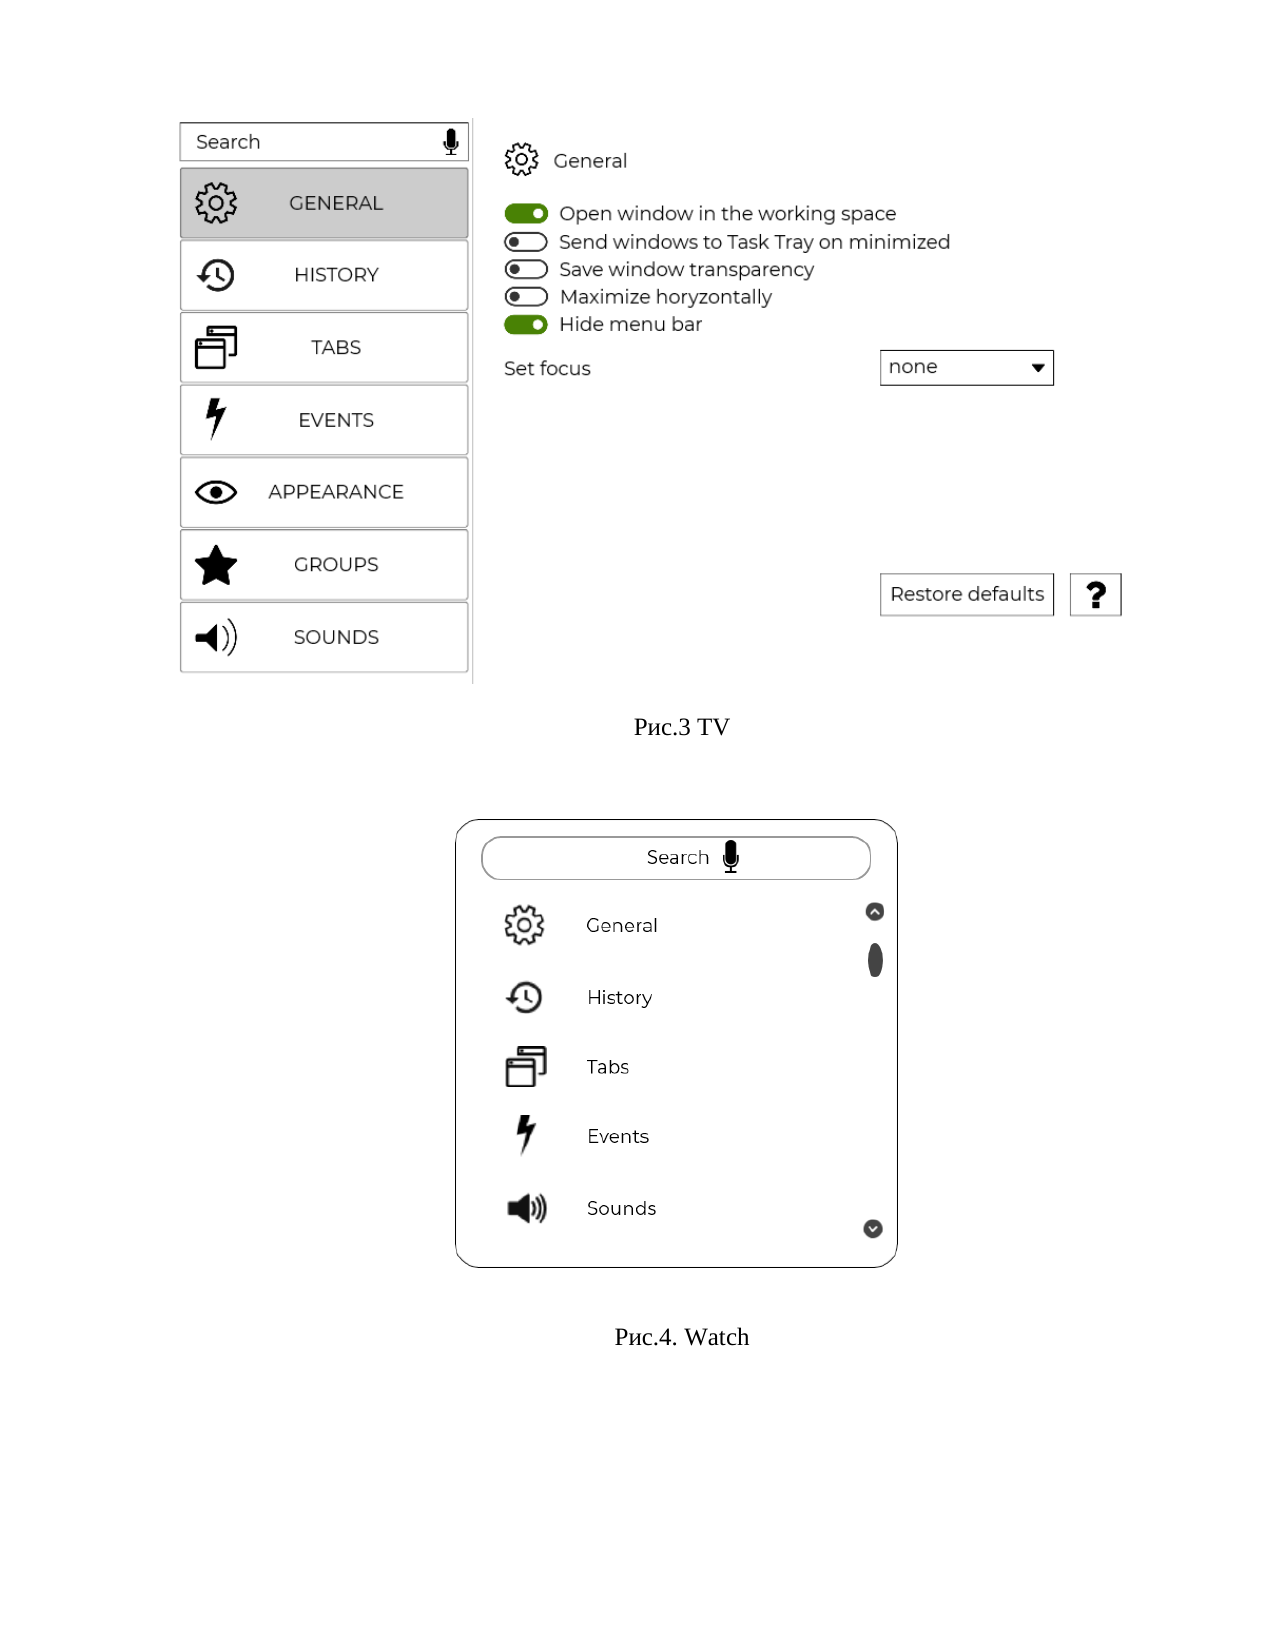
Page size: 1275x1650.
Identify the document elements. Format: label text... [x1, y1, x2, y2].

picture [420, 794, 944, 1293]
picture [177, 118, 1187, 684]
text Рис.3 TV [177, 712, 1186, 741]
text Рис.4. Watch [177, 1322, 1186, 1350]
